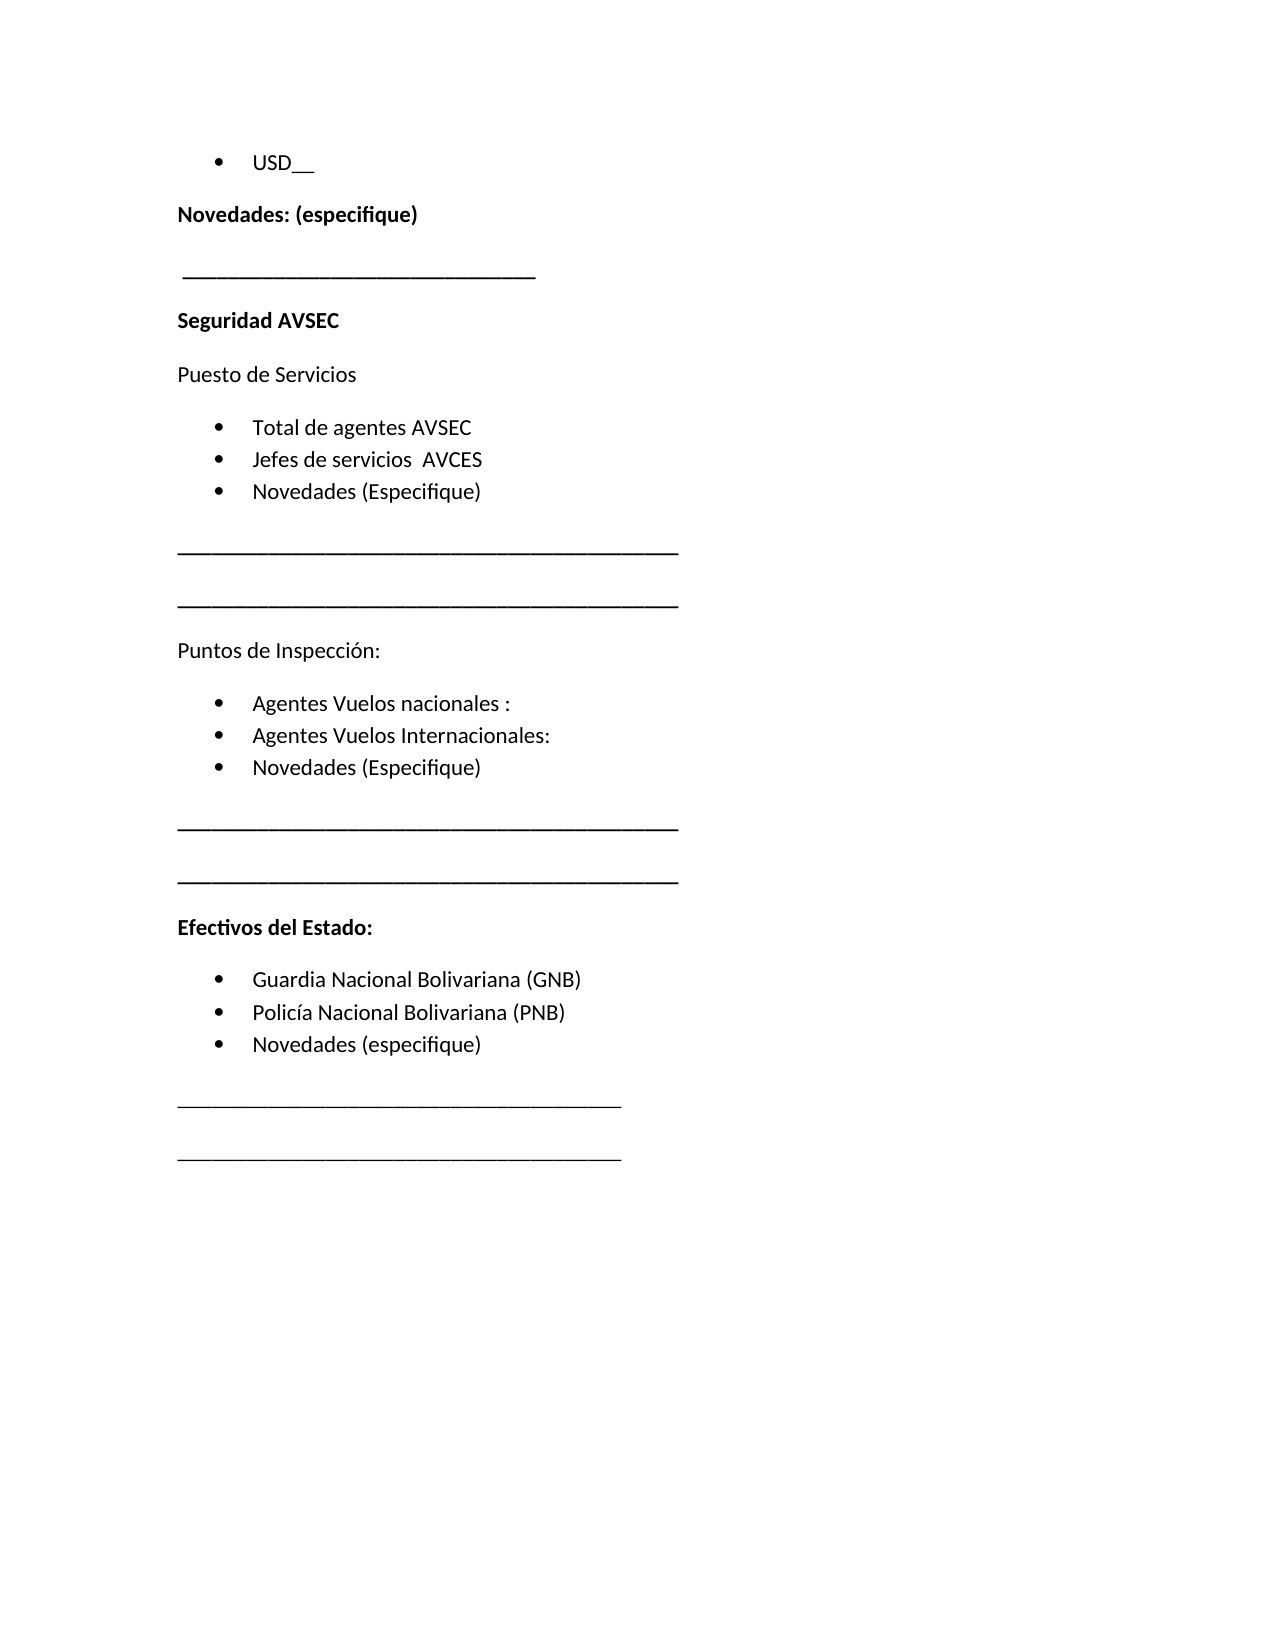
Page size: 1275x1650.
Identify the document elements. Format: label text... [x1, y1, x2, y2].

list Total de agentes AVSEC [215, 413, 1098, 441]
list Agentes Vuelos Internacionales: [215, 721, 1098, 749]
list Novedades (especifique) [215, 1030, 1098, 1058]
list Agentes Vuelos nacionales : [215, 689, 1098, 717]
text Efectivos del Estado: [177, 913, 1098, 941]
text Novedades: (especifique) [177, 201, 1098, 229]
text Puesto de Servicios [177, 360, 1098, 388]
text ____________________________________________ [177, 859, 1098, 888]
text ____________________________________________ [177, 583, 1098, 611]
text _______________________________ [177, 254, 1098, 282]
list Guardia Nacional Bolivariana (GNB) [215, 966, 1098, 994]
text ____________________________________________ [177, 530, 1098, 558]
list Novedades (Especifique) [215, 753, 1098, 782]
list Policía Nacional Bolivariana (PNB) [215, 998, 1098, 1026]
text Seguridad AVSEC [177, 307, 1098, 335]
text Puntos de Inspección: [177, 636, 1098, 664]
text _______________________________________ [177, 1083, 1098, 1111]
text ____________________________________________ [177, 807, 1098, 834]
list Jefes de servicios AVCES [215, 445, 1098, 473]
list Novedades (Especifique) [215, 477, 1098, 505]
list USD__ [215, 148, 1098, 176]
text _______________________________________ [177, 1136, 1098, 1164]
